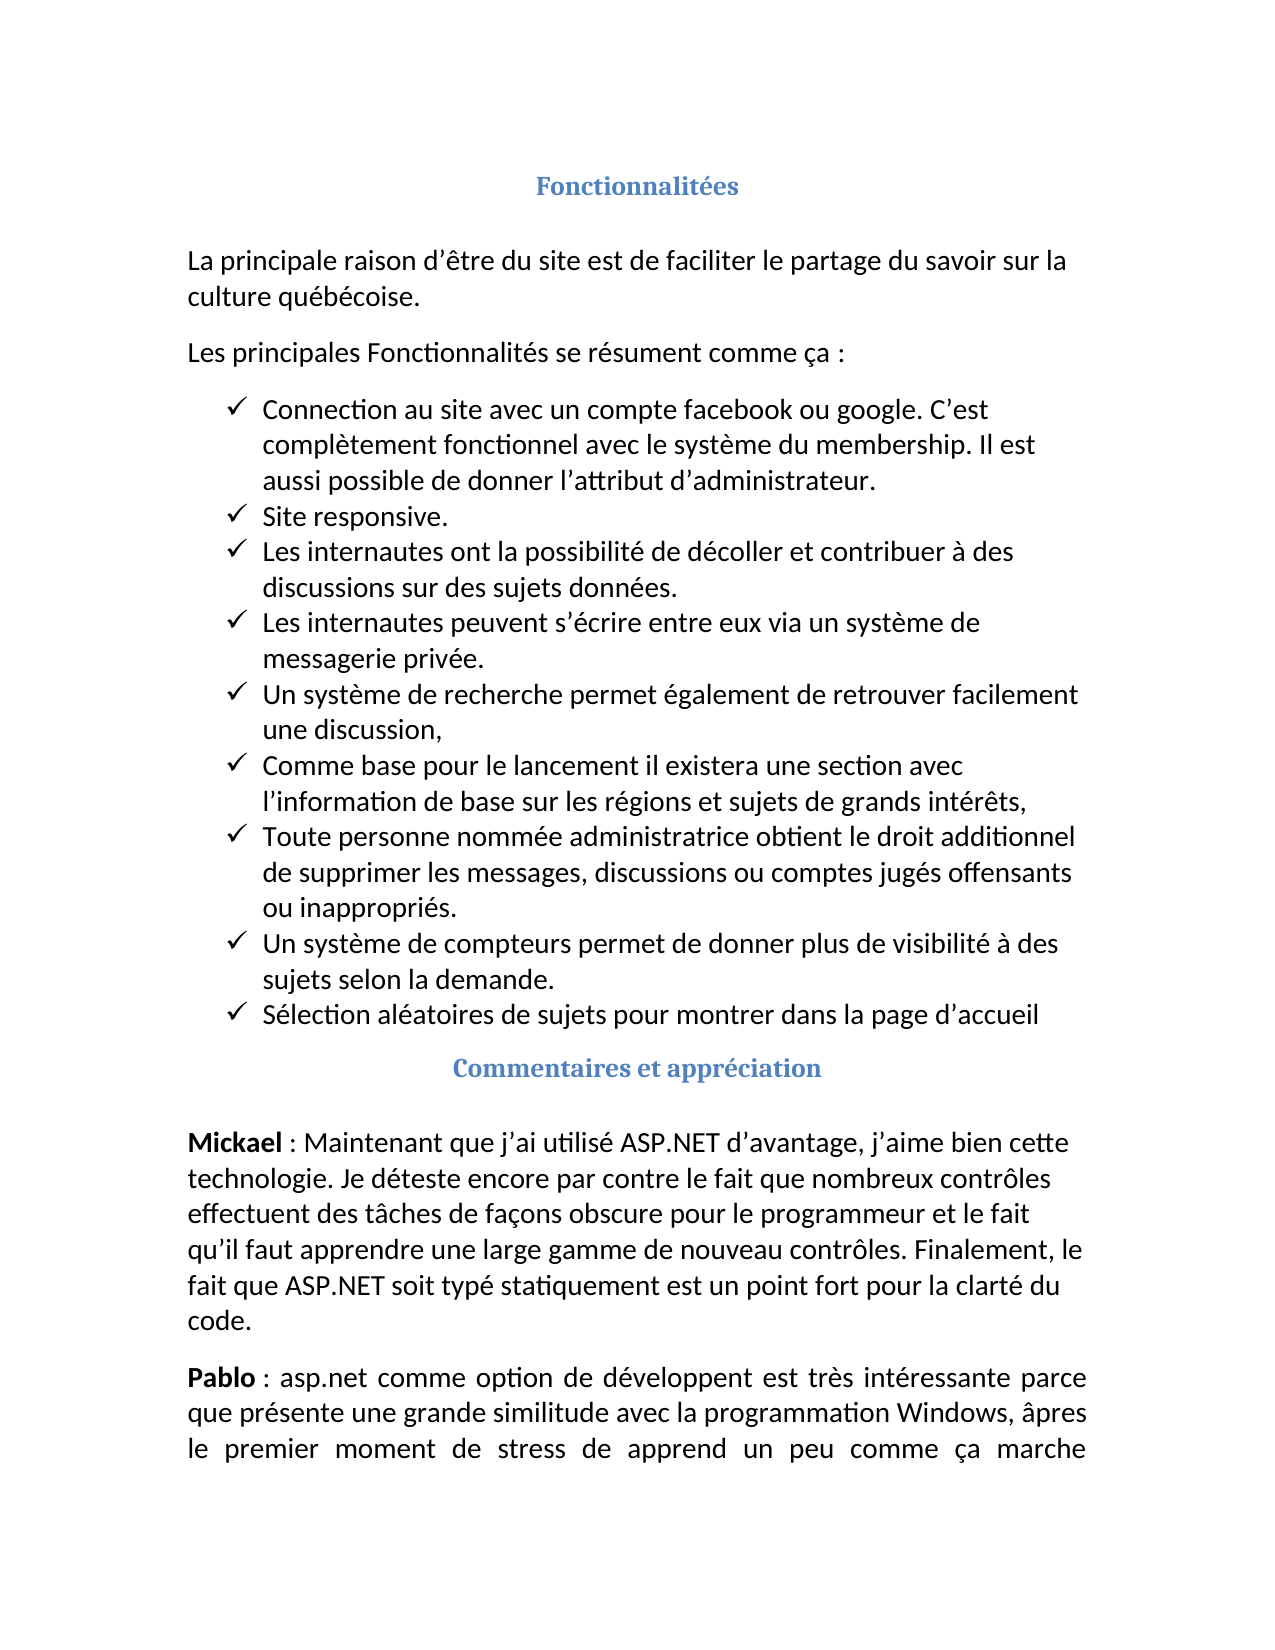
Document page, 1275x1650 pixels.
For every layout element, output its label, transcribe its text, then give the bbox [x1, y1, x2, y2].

text Les principales Fonctionnalités se résument comme ça : [187, 334, 1088, 370]
list Les internautes ont la possibilité de décoller et contribuer à des discussions sur des sujets données. [225, 533, 1088, 604]
list Les internautes peuvent s’écrire entre eux via un système de messagerie privée. [225, 604, 1088, 676]
list Toute personne nommée administratrice obtient le droit additionnel de supprimer les messages, discussions ou comptes jugés offensants ou inappropriés. [225, 818, 1088, 925]
subtitle Commentaires et appréciation [187, 1053, 1088, 1120]
list Site responsive. [225, 498, 1088, 533]
list Un système de compteurs permet de donner plus de visibilité à des sujets selon la demande. [225, 925, 1088, 996]
list Un système de recherche permet également de retrouver facilement une discussion, [225, 676, 1088, 747]
text Mickael : Maintenant que j’ai utilisé ASP.NET d’avantage, j’aime bien cette technologie. Je déteste encore par contre le fait que nombreux contrôles effectuent des tâches de façons obscure pour le programmeur et le fait qu’il faut apprendre une large gamme de nouveau contrôles. Finalement, le fait que ASP.NET soit typé statiquement est un point fort pour la clarté du code. [187, 1124, 1088, 1338]
list Connection au site avec un compte facebook ou google. C’est complètement fonctionnel avec le système du membership. Il est aussi possible de donner l’attribut d’administrateur. [225, 391, 1088, 498]
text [187, 1359, 1088, 1466]
list Sélection aléatoires de sujets pour montrer dans la page d’accueil [225, 996, 1088, 1032]
text La principale raison d’être du site est de faciliter le partage du savoir sur la culture québécoise. [187, 242, 1088, 313]
subtitle Fonctionnalitées [187, 171, 1088, 238]
list Comme base pour le lancement il existera une section avec l’information de base sur les régions et sujets de grands intérêts, [225, 747, 1088, 818]
